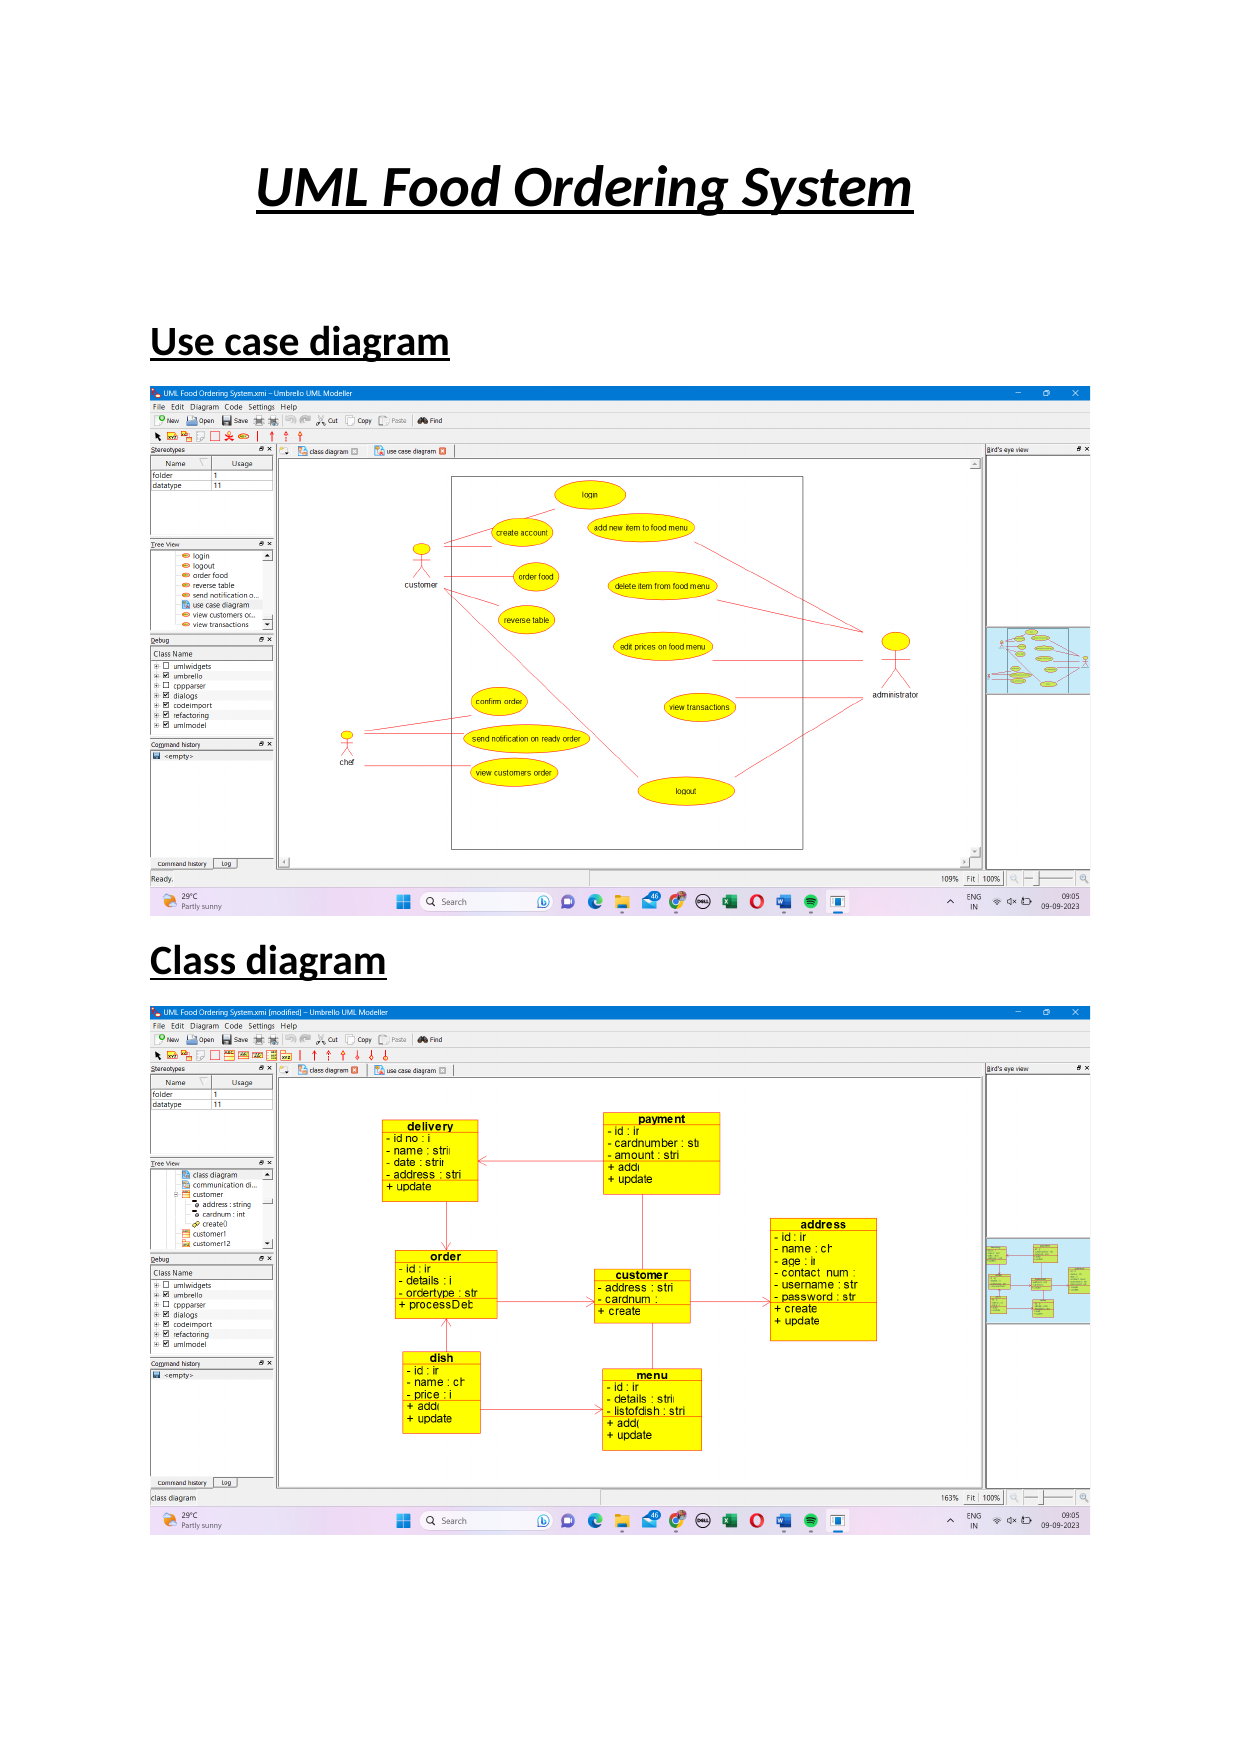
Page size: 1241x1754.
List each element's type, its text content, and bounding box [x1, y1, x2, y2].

text Use case diagram [150, 315, 1090, 366]
text Class diagram [150, 934, 1090, 985]
picture [150, 1006, 1091, 1535]
text UML Food Ordering System [150, 150, 1090, 221]
picture [150, 386, 1091, 916]
